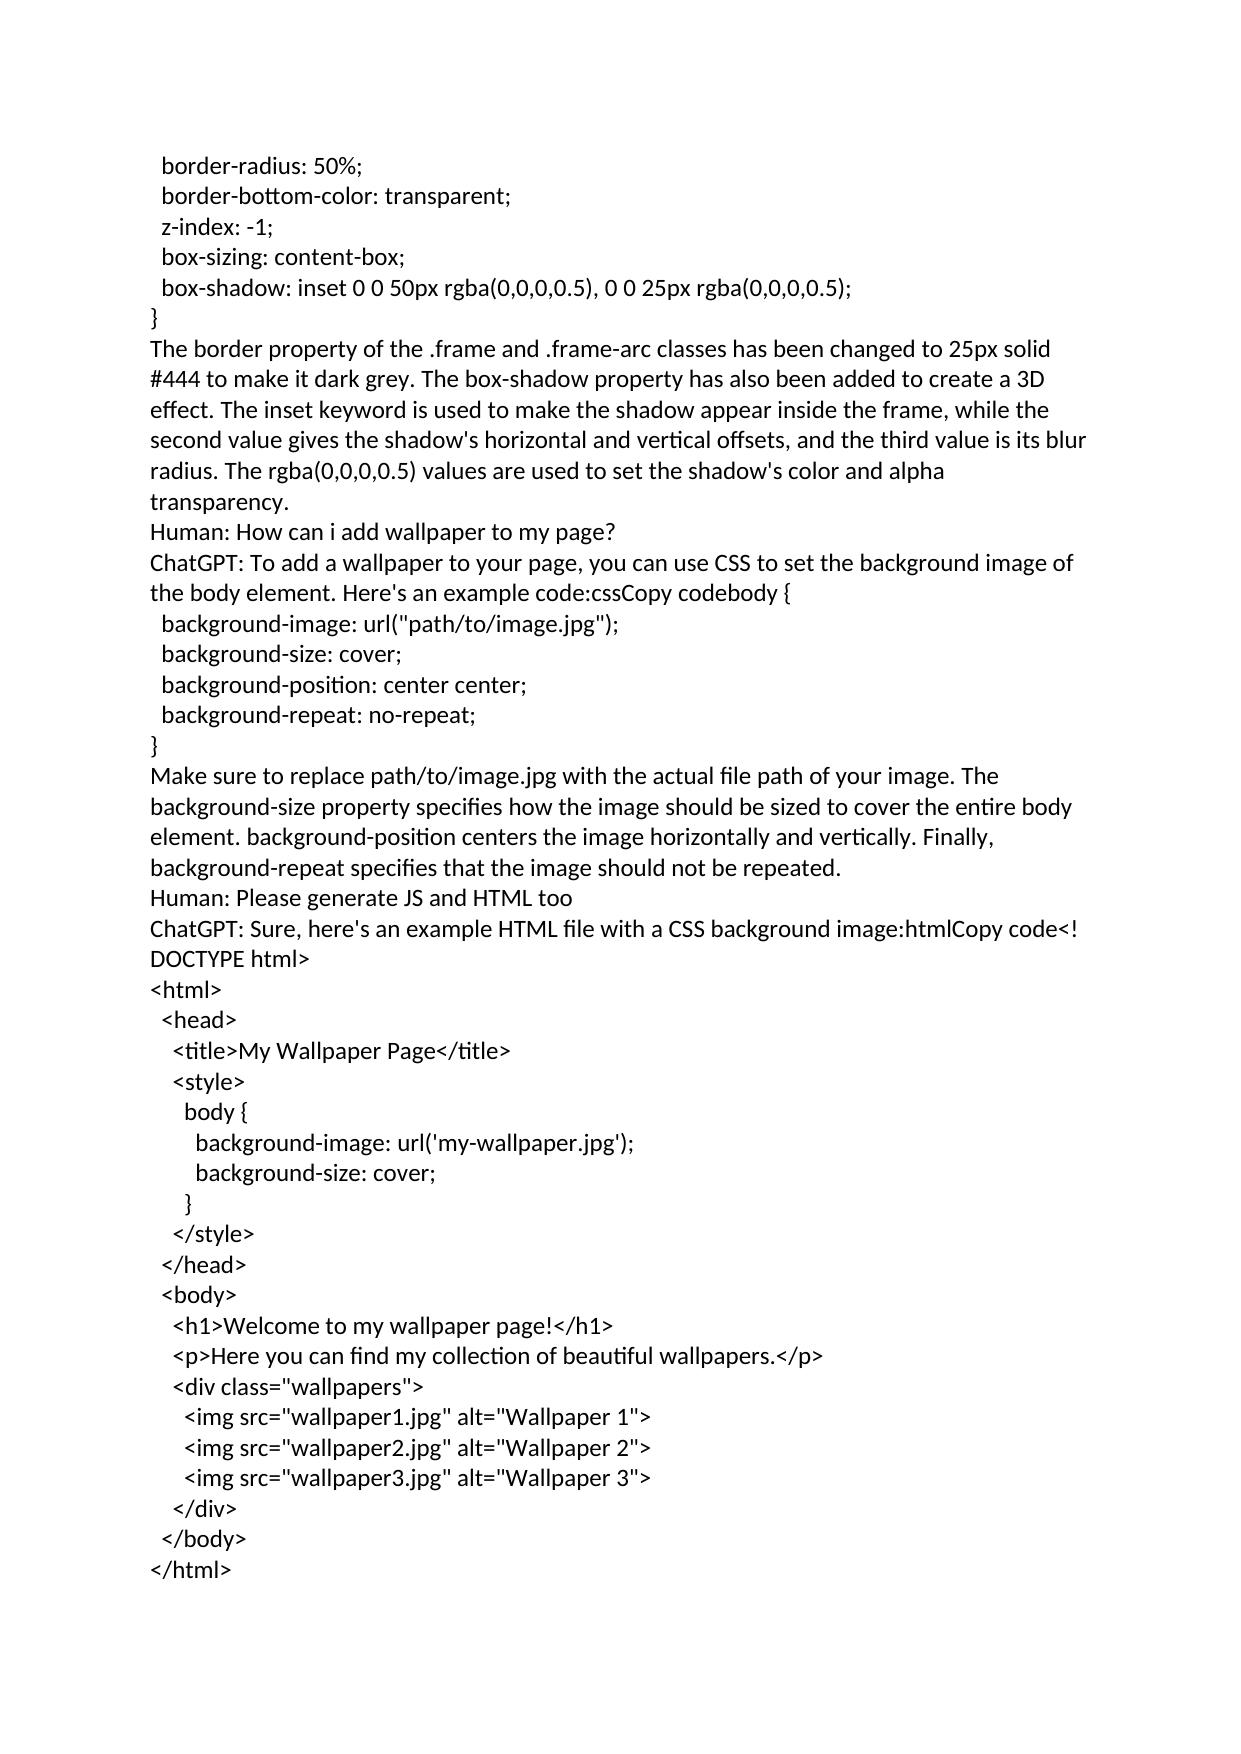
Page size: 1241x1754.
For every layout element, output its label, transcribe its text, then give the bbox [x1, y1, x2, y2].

text } [150, 1188, 1090, 1218]
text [150, 272, 1090, 303]
text </html> [150, 1554, 1090, 1584]
text background-position: center center; [150, 669, 1090, 699]
text } [150, 303, 1090, 333]
text background-size: cover; [150, 638, 1090, 669]
text background-image: url('my-wallpaper.jpg'); [150, 1127, 1090, 1157]
text } [150, 730, 1090, 760]
text z-index: -1; [150, 211, 1090, 242]
text <head> [150, 1004, 1090, 1035]
text </head> [150, 1249, 1090, 1279]
text <img src="wallpaper2.jpg" alt="Wallpaper 2"> [150, 1432, 1090, 1462]
text ChatGPT: Sure, here's an example HTML file with a CSS background image:htmlCopy code<!DOCTYPE html> [150, 913, 1090, 974]
text <style> [150, 1066, 1090, 1096]
text border-radius: 50%; [150, 150, 1090, 181]
text Human: How can i add wallpaper to my page? [150, 516, 1090, 547]
text The border property of the .frame and .frame-arc classes has been changed to 25px solid #444 to make it dark grey. The box-shadow property has also been added to create a 3D effect. The inset keyword is used to make the shadow appear inside the frame, while the second value gives the shadow's horizontal and vertical offsets, and the third value is its blur radius. The rgba(0,0,0,0.5) values are used to set the shadow's color and alpha transparency. [150, 333, 1090, 516]
text <h1>Welcome to my wallpaper page!</h1> [150, 1310, 1090, 1340]
text body { [150, 1096, 1090, 1127]
text background-image: url("path/to/image.jpg"); [150, 608, 1090, 638]
text ChatGPT: To add a wallpaper to your page, you can use CSS to set the background image of the body element. Here's an example code:cssCopy codebody { [150, 547, 1090, 608]
text Make sure to replace path/to/image.jpg with the actual file path of your image. The background-size property specifies how the image should be sized to cover the entire body element. background-position centers the image horizontally and vertically. Finally, background-repeat specifies that the image should not be repeated. [150, 760, 1090, 882]
text background-size: cover; [150, 1157, 1090, 1188]
text <body> [150, 1279, 1090, 1310]
text <img src="wallpaper3.jpg" alt="Wallpaper 3"> [150, 1462, 1090, 1493]
text <img src="wallpaper1.jpg" alt="Wallpaper 1"> [150, 1401, 1090, 1432]
text </div> [150, 1493, 1090, 1523]
text box-sizing: content-box; [150, 242, 1090, 272]
text Human: Please generate JS and HTML too [150, 882, 1090, 913]
text background-repeat: no-repeat; [150, 699, 1090, 730]
text <div class="wallpapers"> [150, 1371, 1090, 1401]
text <title>My Wallpaper Page</title> [150, 1035, 1090, 1066]
text </body> [150, 1523, 1090, 1554]
text <html> [150, 974, 1090, 1004]
text <p>Here you can find my collection of beautiful wallpapers.</p> [150, 1340, 1090, 1371]
text border-bottom-color: transparent; [150, 181, 1090, 211]
text </style> [150, 1218, 1090, 1249]
